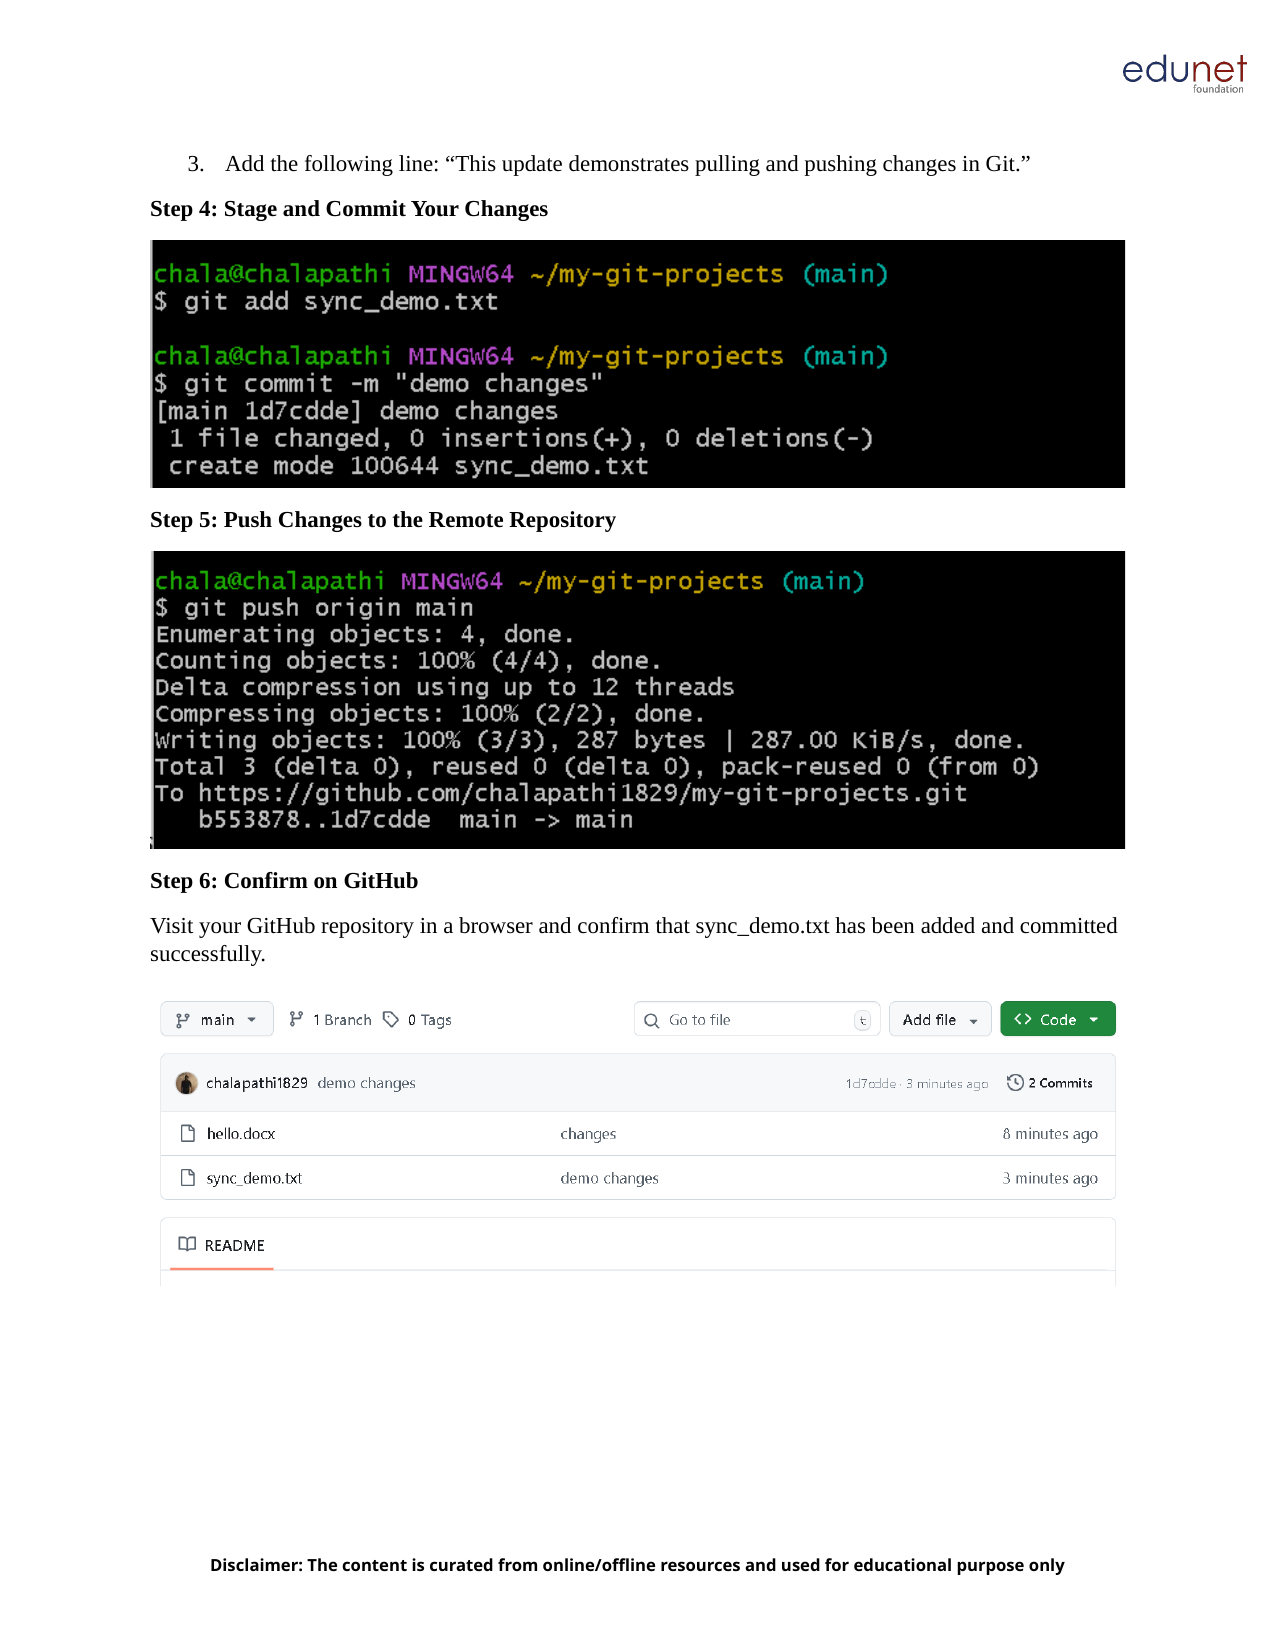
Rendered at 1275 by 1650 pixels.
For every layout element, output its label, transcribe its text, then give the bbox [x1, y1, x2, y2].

picture [150, 551, 1125, 849]
list Add the following line: “This update demonstrates pulling and pushing changes in Git.” [187, 150, 1125, 176]
picture [150, 985, 1125, 1286]
picture [150, 240, 1125, 488]
text Step 6: Confirm on GitHub [150, 867, 1125, 893]
text Visit your GitHub repository in a browser and confirm that sync_demo.txt has been added and committed successfully. [150, 912, 1125, 967]
text Step 5: Push Changes to the Remote Repository [150, 506, 1125, 532]
text Step 4: Stage and Commit Your Changes [150, 195, 1125, 221]
picture [1121, 53, 1248, 95]
